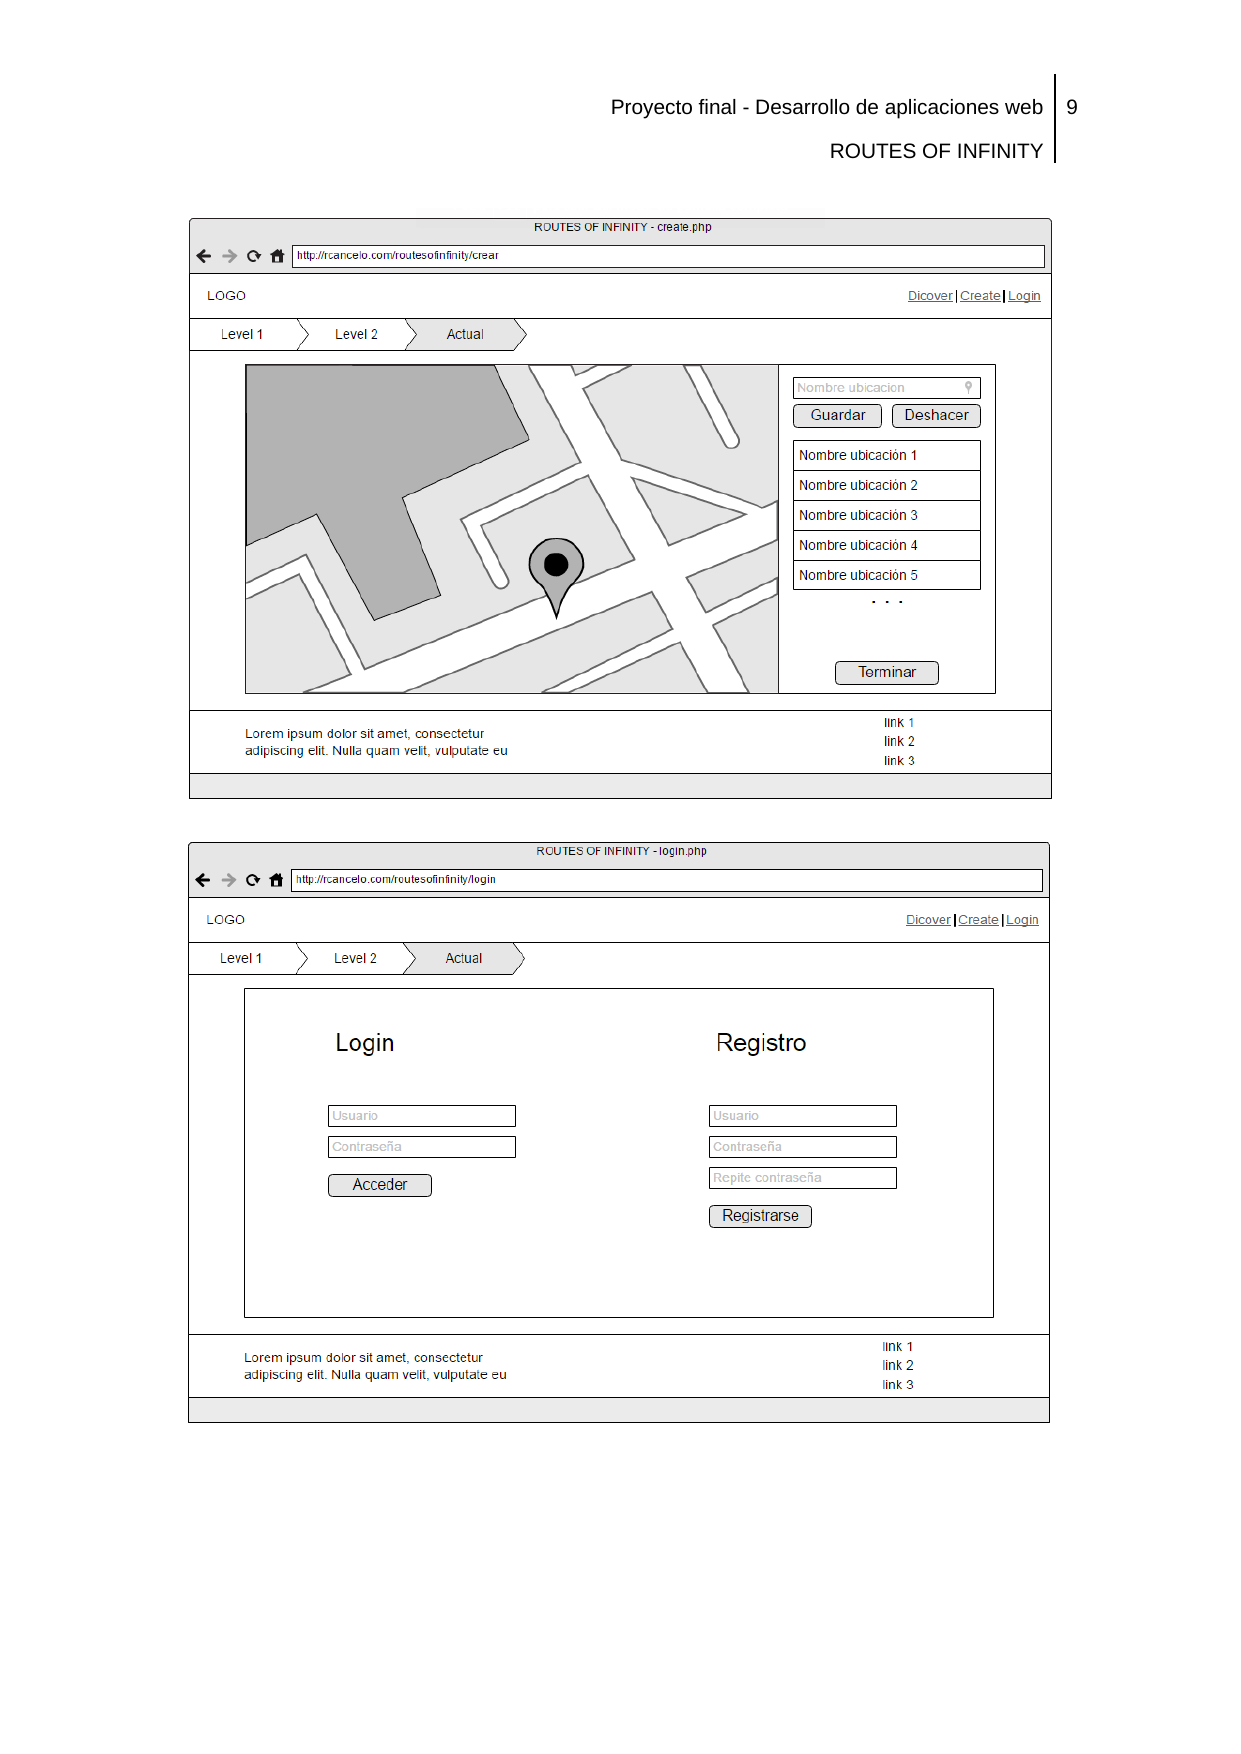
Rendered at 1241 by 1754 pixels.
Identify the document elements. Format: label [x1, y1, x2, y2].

picture [177, 208, 1063, 809]
picture [177, 833, 1063, 1433]
